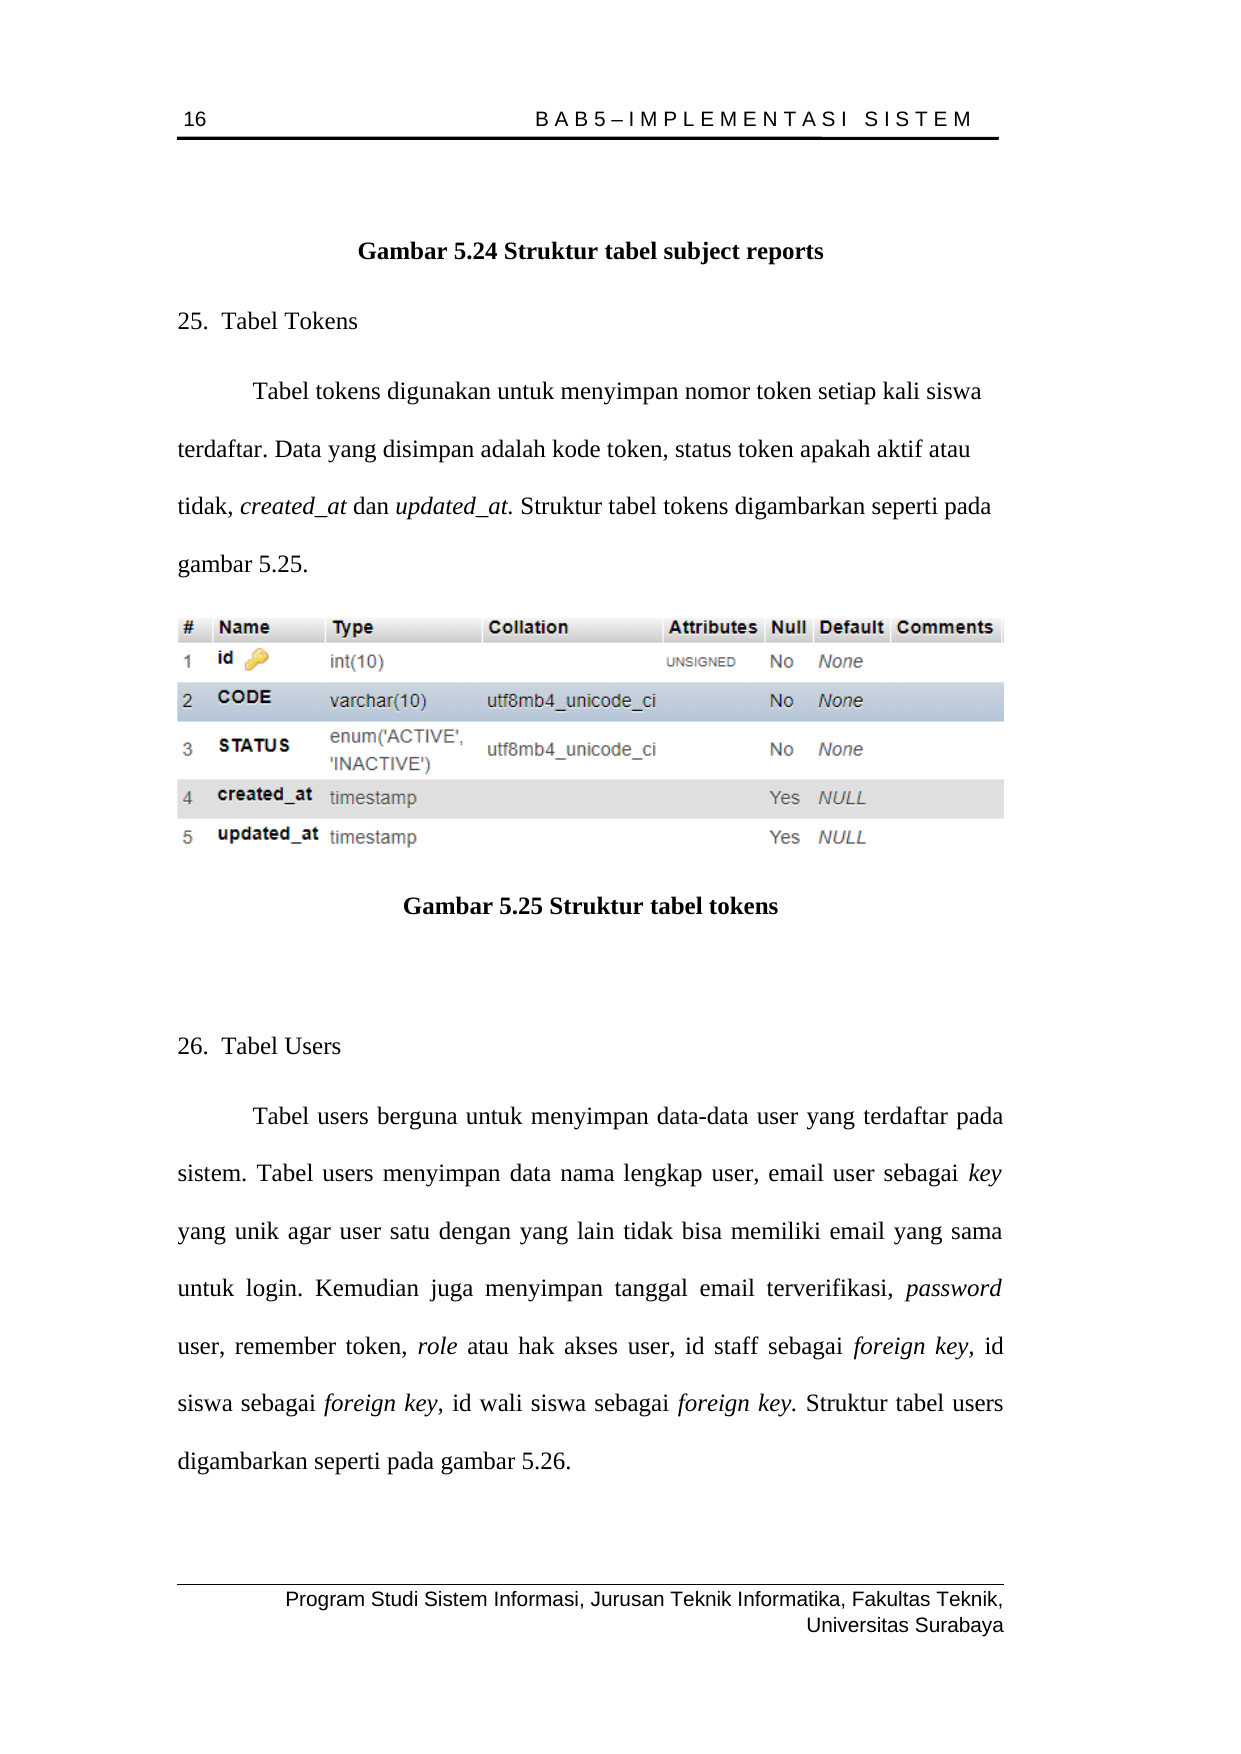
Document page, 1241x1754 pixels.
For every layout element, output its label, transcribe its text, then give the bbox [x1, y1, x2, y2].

text Tabel tokens digunakan untuk menyimpan nomor token setiap kali siswa terdaftar. Data yang disimpan adalah kode token, status token apakah aktif atau tidak, created_at dan updated_at. Struktur tabel tokens digambarkan seperti pada gambar 5.25. [177, 376, 1004, 577]
text Gambar 5.25 Struktur tabel tokens [177, 891, 1004, 919]
text Gambar 5.24 Struktur tabel subject reports [177, 236, 1004, 265]
picture [177, 618, 1004, 853]
text 26. Tabel Users [177, 1031, 1004, 1059]
text 25. Tabel Tokens [177, 306, 1004, 335]
text Tabel users berguna untuk menyimpan data-data user yang terdaftar pada sistem. Tabel users menyimpan data nama lengkap user, email user sebagai key yang unik agar user satu dengan yang lain tidak bisa memiliki email yang sama untuk login. Kemudian juga menyimpan tanggal email terverifikasi, password user, remember token, role atau hak akses user, id staff sebagai foreign key, id siswa sebagai foreign key, id wali siswa sebagai foreign key. Struktur tabel users digambarkan seperti pada gambar 5.26. [177, 1101, 1004, 1474]
